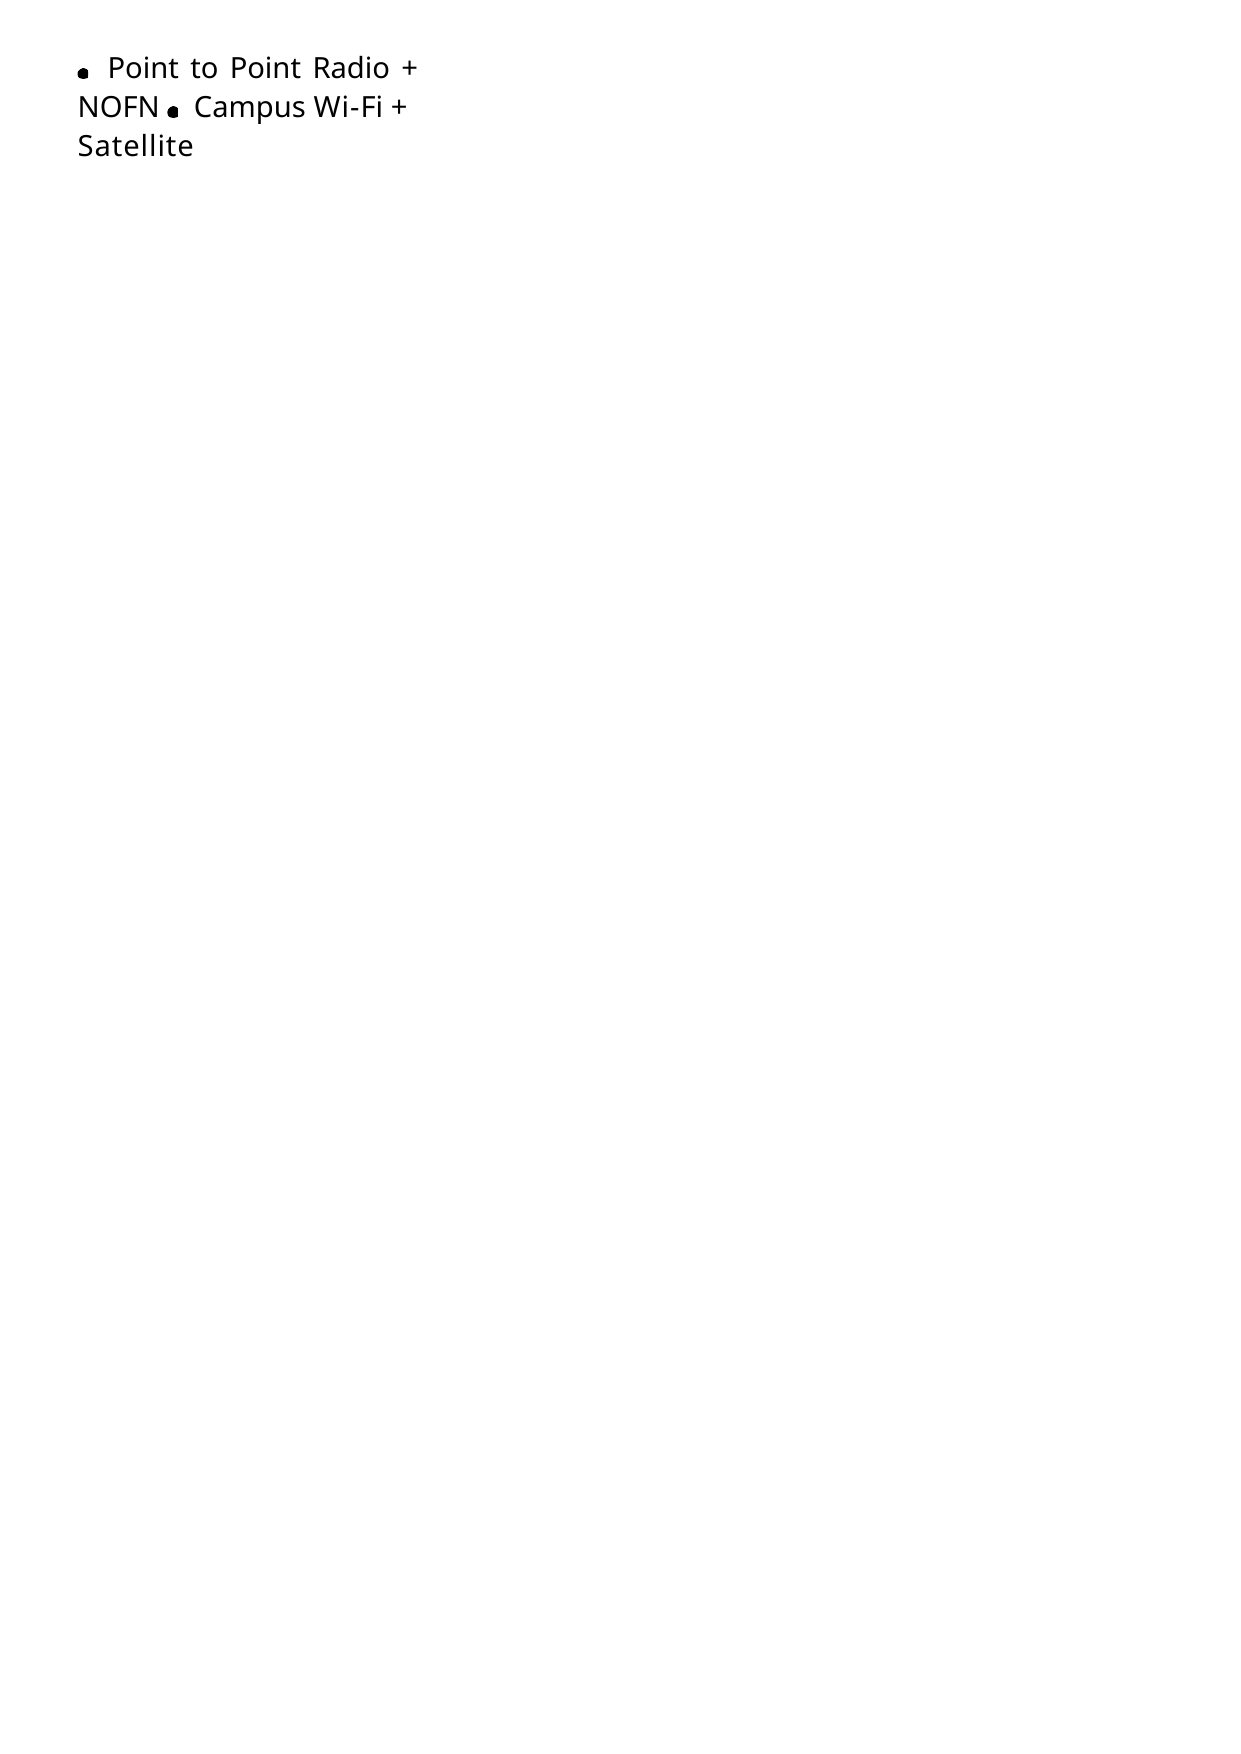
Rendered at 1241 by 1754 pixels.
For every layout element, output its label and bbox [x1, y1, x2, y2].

picture [167, 106, 178, 118]
text [77, 48, 507, 165]
picture [77, 68, 89, 79]
